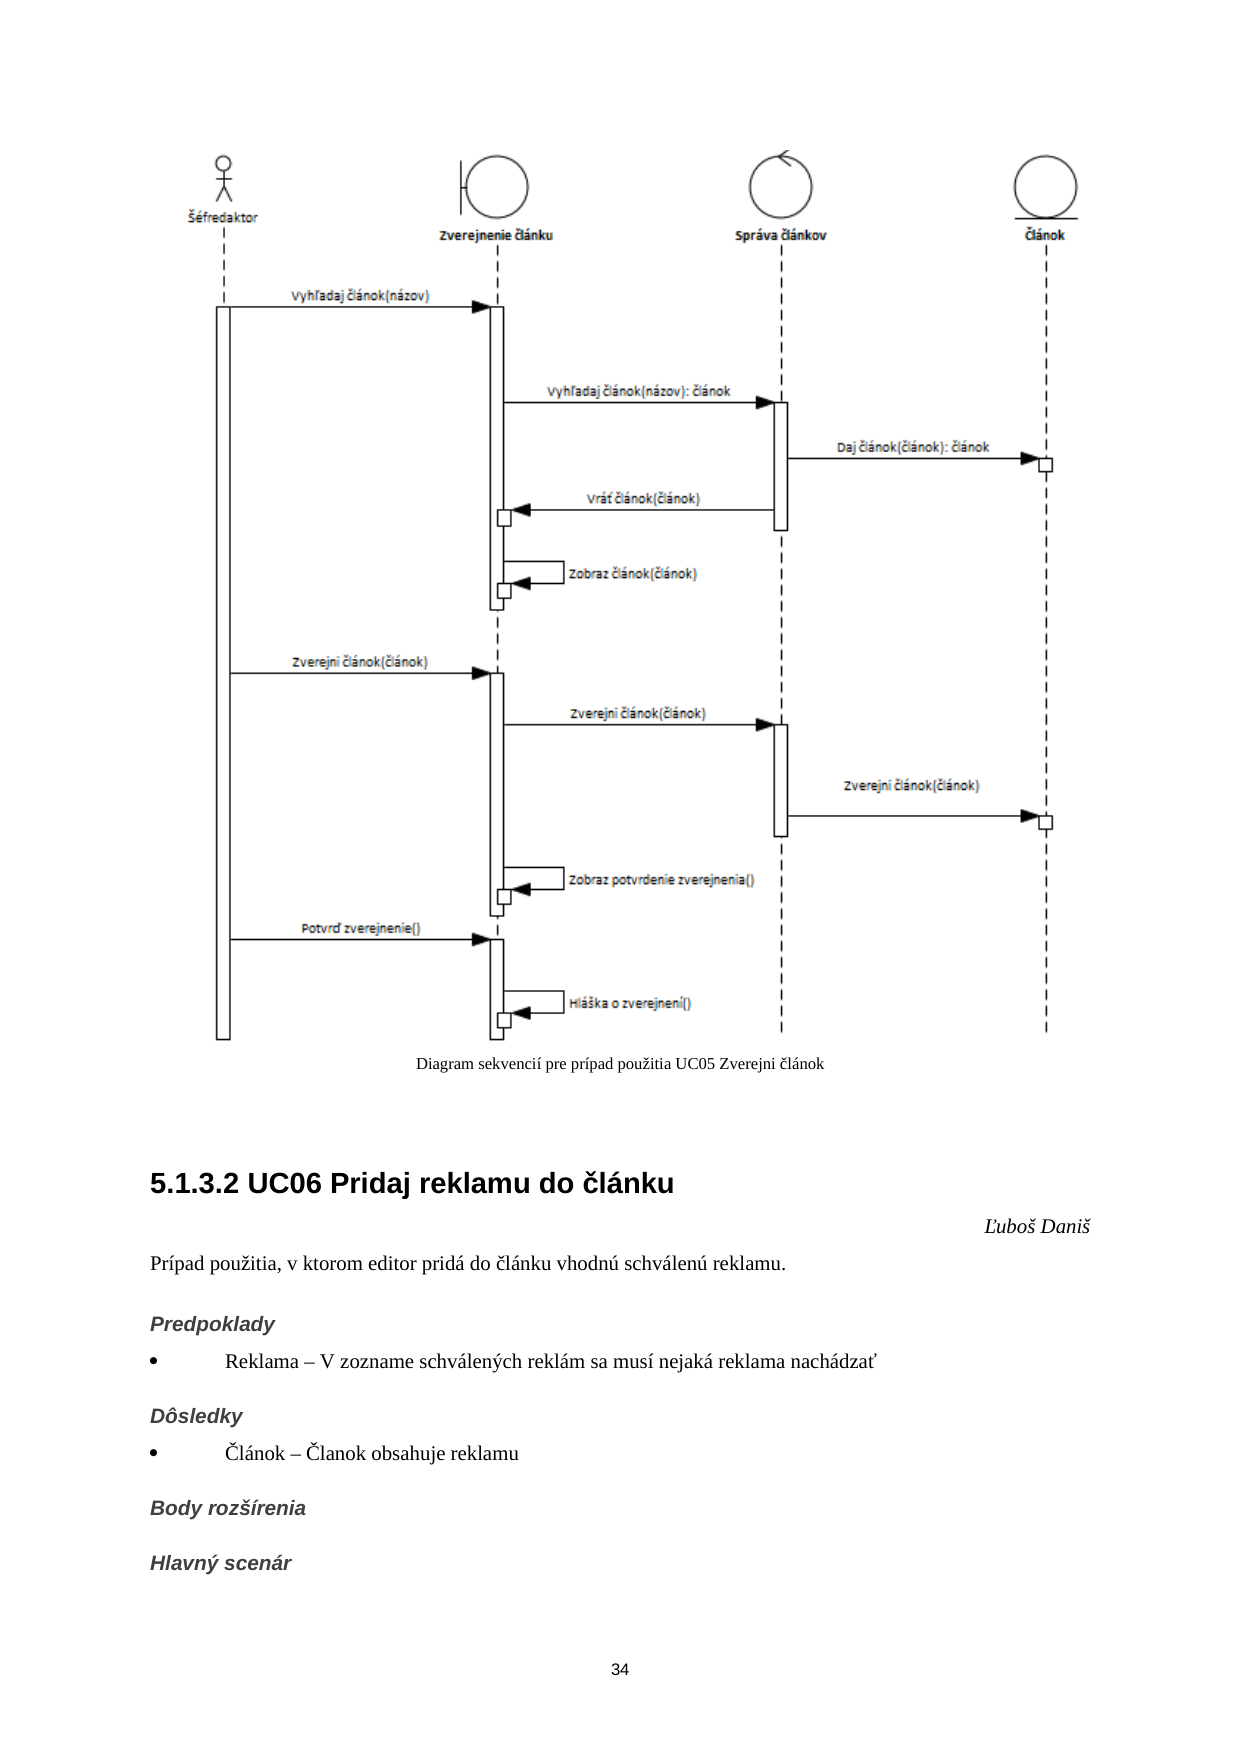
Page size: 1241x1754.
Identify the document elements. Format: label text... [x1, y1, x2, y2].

text Prípad použitia, v ktorom editor pridá do článku vhodnú schválenú reklamu. [150, 1251, 1090, 1275]
title Dôsledky [150, 1404, 1090, 1428]
picture [150, 150, 1090, 1042]
text Článok – Članok obsahuje reklamu [150, 1440, 1090, 1464]
subtitle UC06 Pridaj reklamu do článku [150, 1166, 1090, 1199]
text Ľuboš Daniš [150, 1214, 1090, 1238]
text Reklama – V zozname schválených reklám sa musí nejaká reklama nachádzať [150, 1349, 1090, 1373]
title Predpoklady [150, 1312, 1090, 1336]
text Diagram sekvencií pre prípad použitia UC05 Zverejni článok [150, 1054, 1090, 1073]
title Hlavný scenár [150, 1551, 1090, 1575]
title Body rozšírenia [150, 1496, 1090, 1520]
